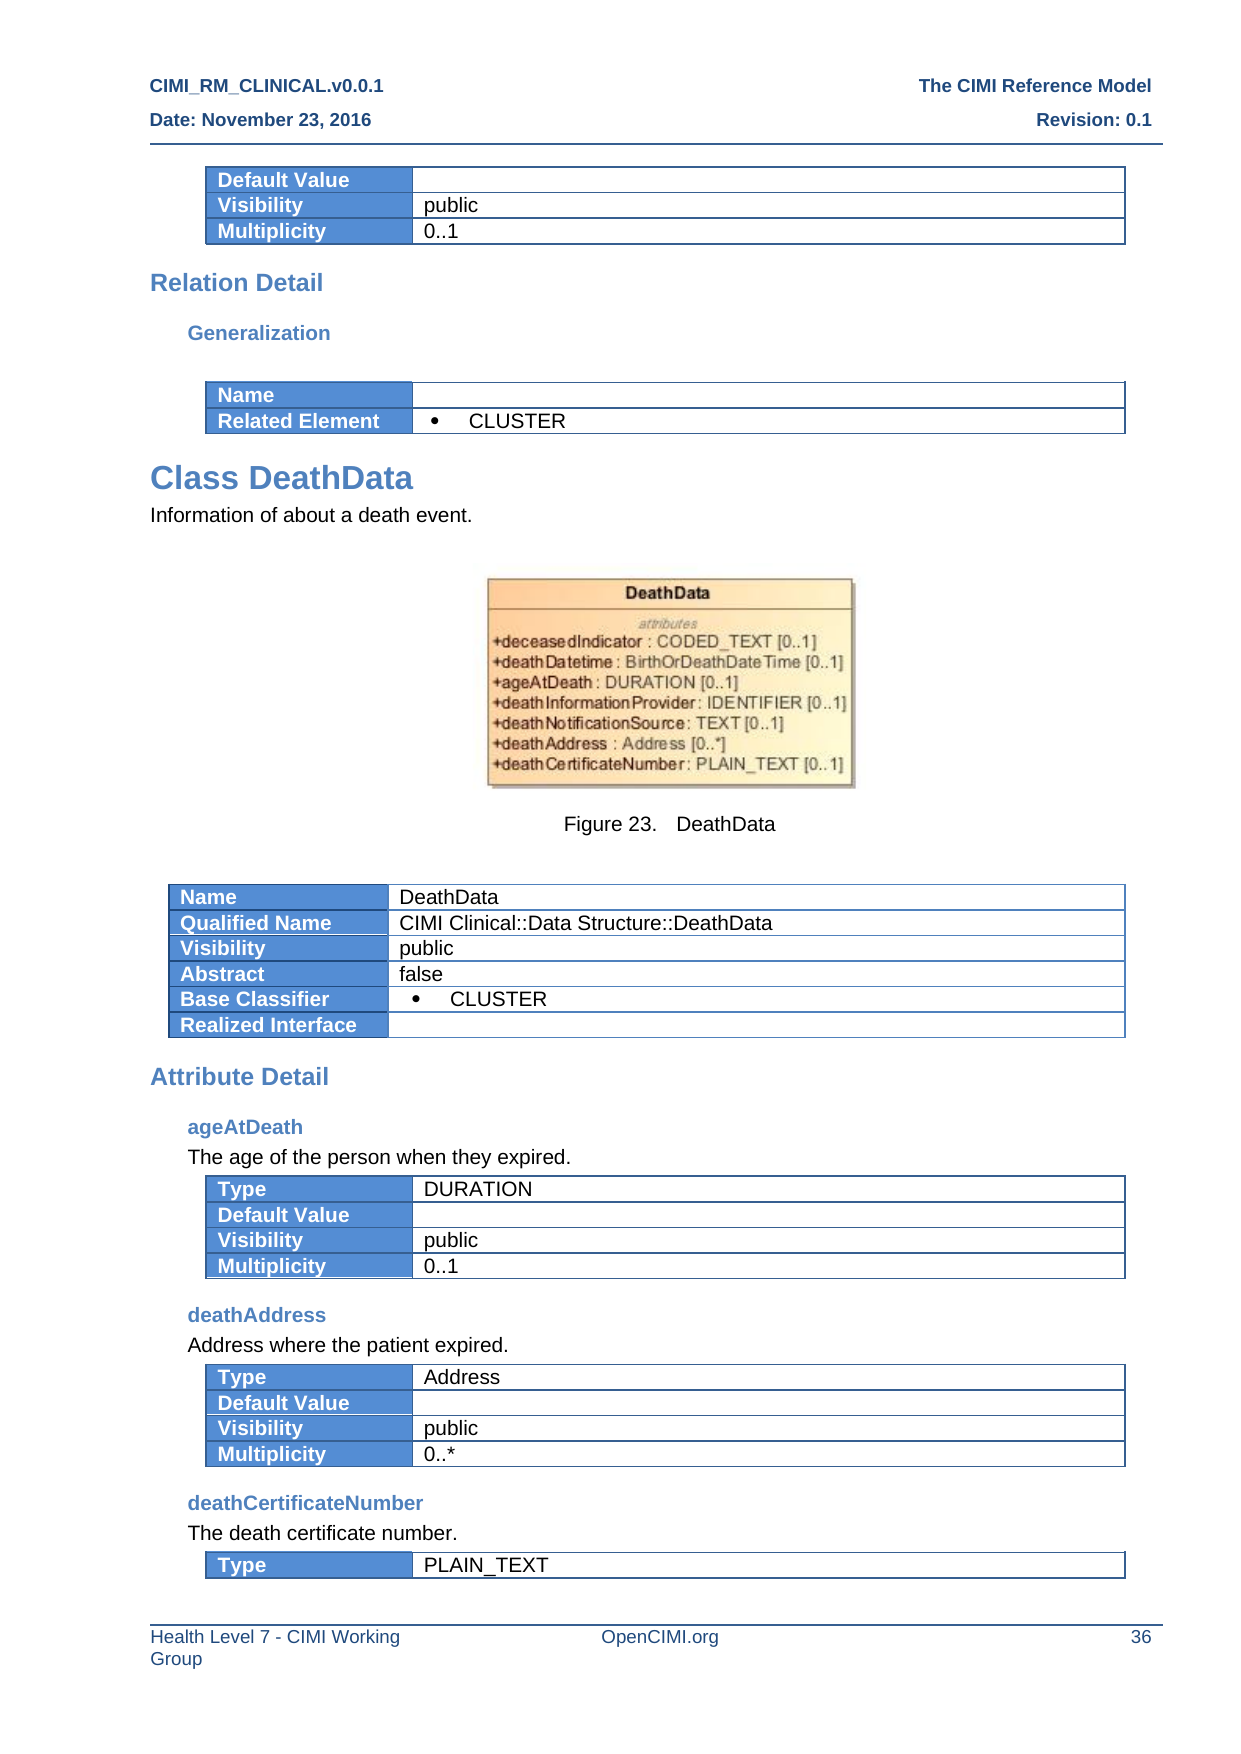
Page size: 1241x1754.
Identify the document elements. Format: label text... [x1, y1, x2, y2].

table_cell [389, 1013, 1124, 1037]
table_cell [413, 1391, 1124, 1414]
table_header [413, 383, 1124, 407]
subtitle Attribute Detail [150, 1062, 1152, 1091]
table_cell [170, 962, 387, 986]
text The age of the person when they expired. [187, 1145, 1152, 1169]
subtitle deathCertificateNumber [150, 1491, 1152, 1515]
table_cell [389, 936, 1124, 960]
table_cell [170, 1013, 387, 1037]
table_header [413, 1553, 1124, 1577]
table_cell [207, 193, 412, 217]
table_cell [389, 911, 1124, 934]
subtitle Generalization [150, 321, 1152, 345]
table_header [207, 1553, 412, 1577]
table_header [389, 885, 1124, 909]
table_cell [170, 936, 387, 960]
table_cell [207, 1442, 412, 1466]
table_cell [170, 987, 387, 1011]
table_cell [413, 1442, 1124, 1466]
text Information of about a death event. [150, 503, 1152, 527]
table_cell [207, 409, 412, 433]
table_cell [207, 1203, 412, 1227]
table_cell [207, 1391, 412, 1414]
text The death certificate number. [187, 1521, 1152, 1545]
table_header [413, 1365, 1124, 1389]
text Address where the patient expired. [187, 1333, 1152, 1357]
subtitle ageAtDeath [150, 1115, 1152, 1139]
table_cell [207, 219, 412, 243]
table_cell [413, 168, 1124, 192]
subtitle Relation Detail [150, 268, 1152, 297]
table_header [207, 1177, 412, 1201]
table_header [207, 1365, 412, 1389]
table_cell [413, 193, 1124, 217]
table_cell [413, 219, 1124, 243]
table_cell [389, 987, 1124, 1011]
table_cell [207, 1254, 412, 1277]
text DeathData [187, 812, 1152, 836]
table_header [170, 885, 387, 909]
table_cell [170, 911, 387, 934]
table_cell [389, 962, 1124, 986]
subtitle Class DeathData [150, 458, 1152, 497]
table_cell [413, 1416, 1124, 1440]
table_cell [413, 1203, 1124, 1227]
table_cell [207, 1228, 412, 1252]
picture [472, 563, 867, 800]
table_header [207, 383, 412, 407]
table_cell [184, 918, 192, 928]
subtitle deathAddress [150, 1303, 1152, 1327]
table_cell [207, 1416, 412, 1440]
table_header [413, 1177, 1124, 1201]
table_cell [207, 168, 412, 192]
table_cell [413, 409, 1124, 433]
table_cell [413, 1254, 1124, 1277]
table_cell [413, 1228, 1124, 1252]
